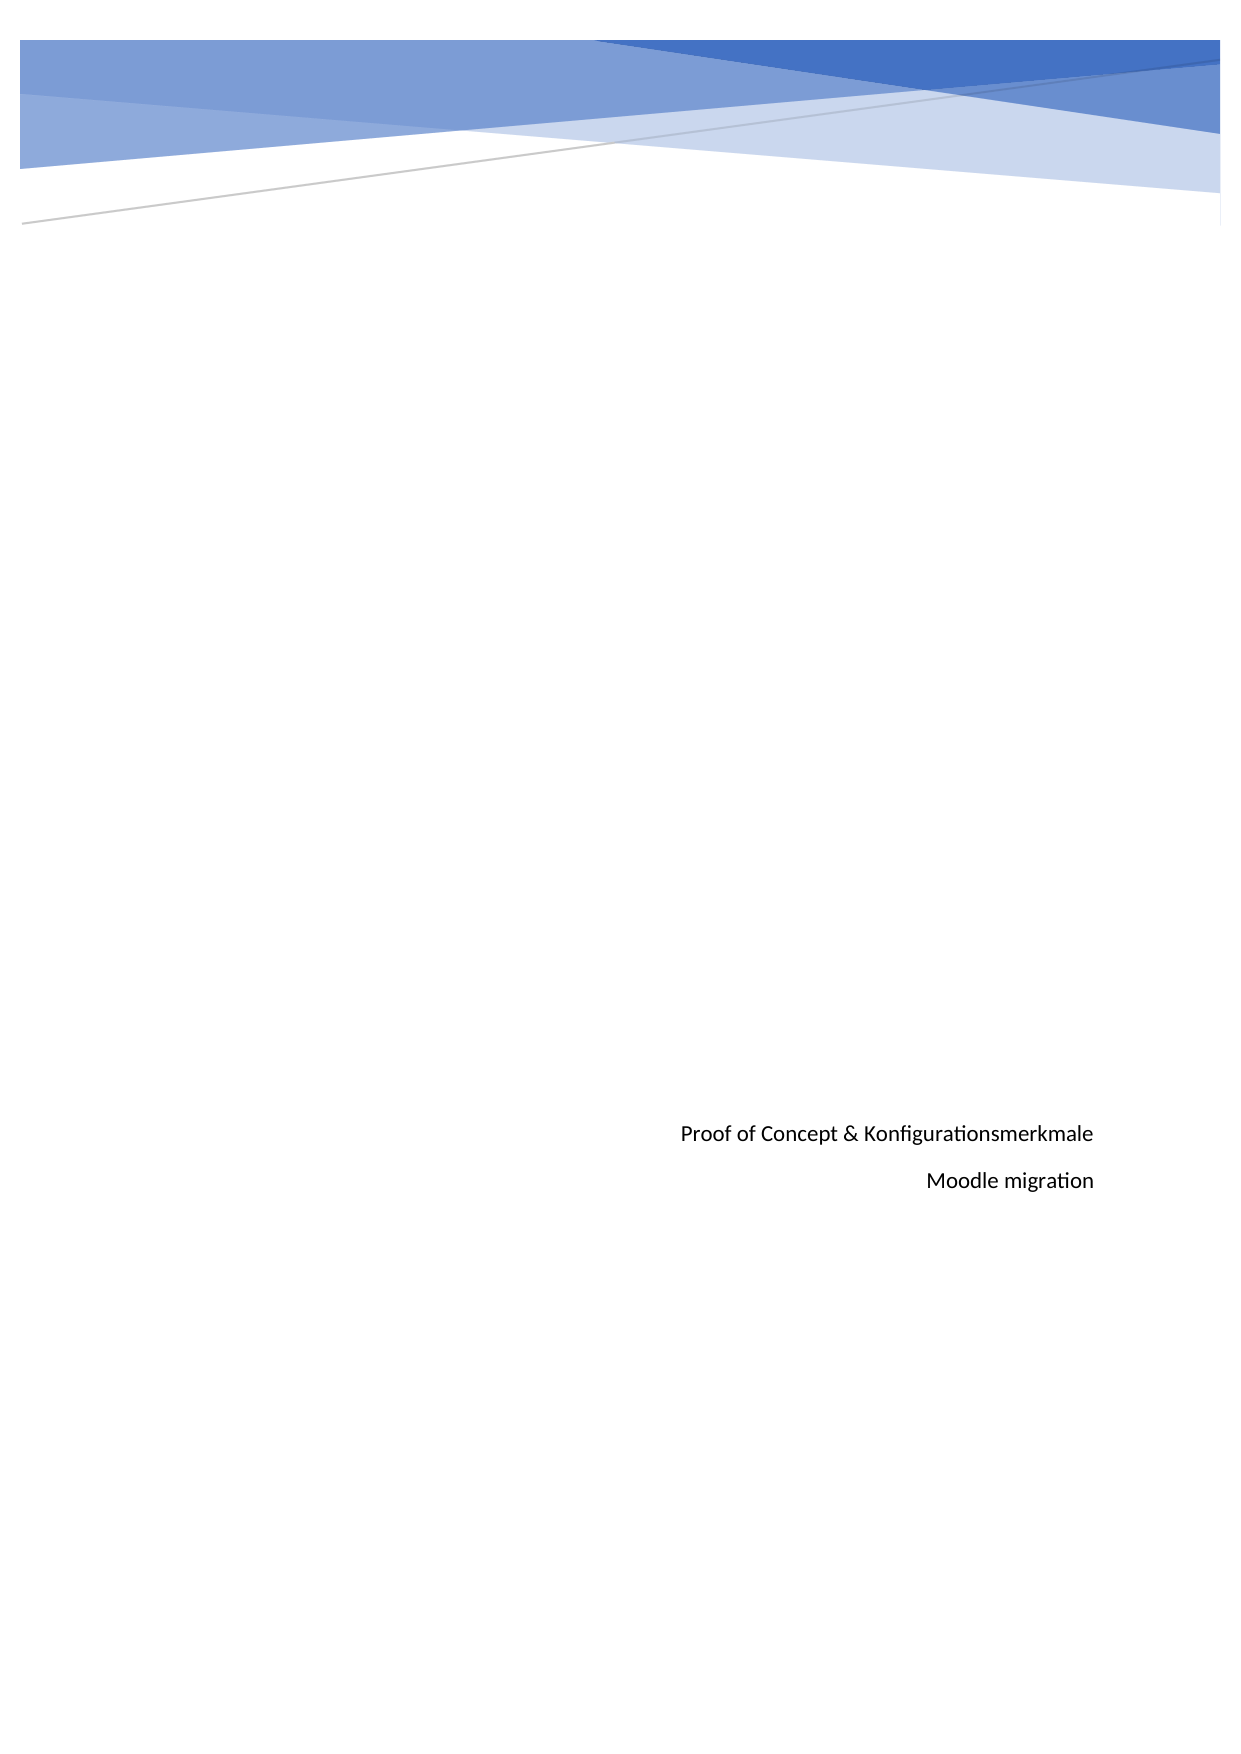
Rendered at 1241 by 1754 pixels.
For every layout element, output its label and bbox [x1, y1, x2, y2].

picture [20, 40, 1221, 240]
